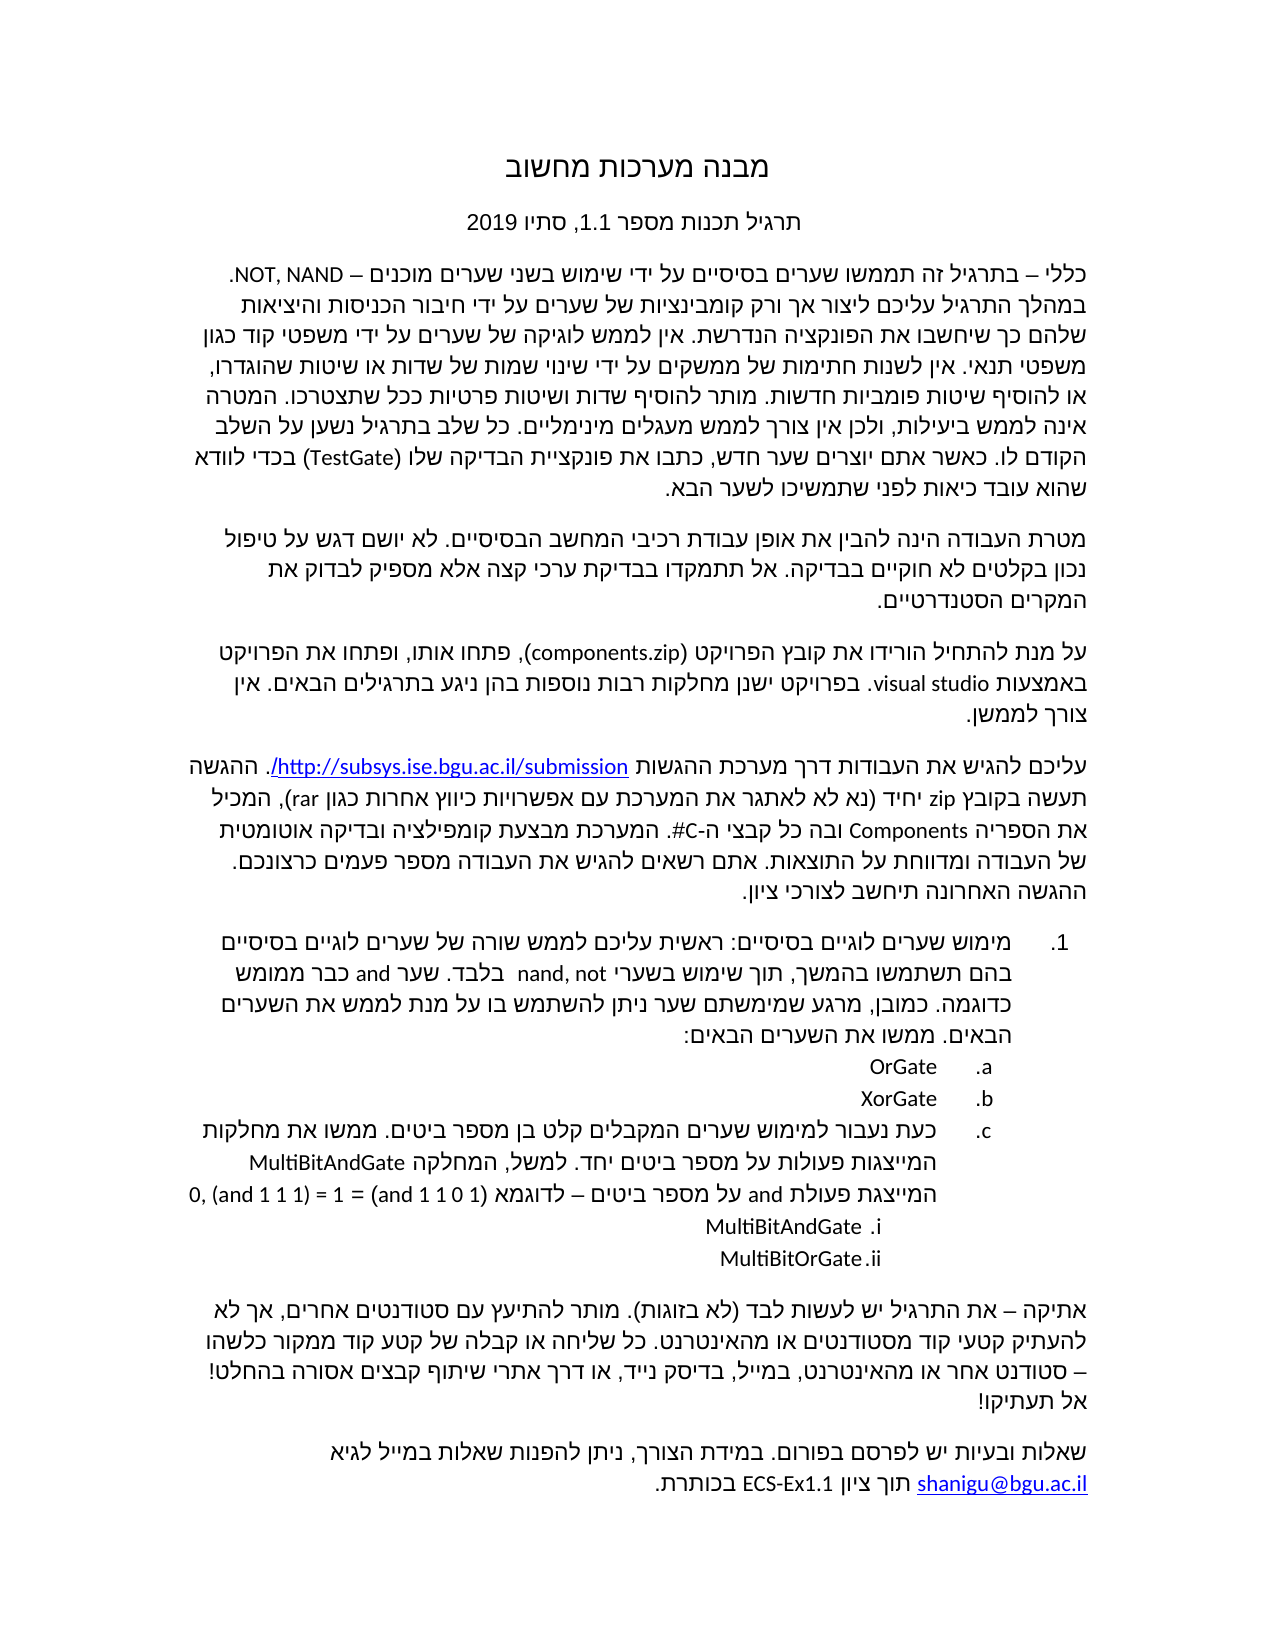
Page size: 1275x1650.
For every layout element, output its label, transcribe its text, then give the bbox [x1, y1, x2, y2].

text כללי – בתרגיל זה תממשו שערים בסיסיים על ידי שימוש בשני שערים מוכנים – NOT, NAND. במהלך התרגיל עליכם ליצור אך ורק קומבינציות של שערים על ידי חיבור הכניסות והיציאות שלהם כך שיחשבו את הפונקציה הנדרשת. אין לממש לוגיקה של שערים על ידי משפטי קוד כגון משפטי תנאי. אין לשנות חתימות של ממשקים על ידי שינוי שמות של שדות או שיטות שהוגדרו, או להוסיף שיטות פומביות חדשות. מותר להוסיף שדות ושיטות פרטיות ככל שתצטרכו. המטרה אינה לממש ביעילות, ולכן אין צורך לממש מעגלים מינימליים. כל שלב בתרגיל נשען על השלב הקודם לו. כאשר אתם יוצרים שער חדש, כתבו את פונקציית הבדיקה שלו (TestGate) בכדי לוודא שהוא עובד כיאות לפני שתמשיכו לשער הבא. [187, 260, 1087, 502]
list OrGate [187, 1052, 975, 1080]
text תרגיל תכנות מספר 1.1, סתיו 2019 [187, 209, 1087, 236]
text עליכם להגיש את העבודות דרך מערכת ההגשות http://subsys.ise.bgu.ac.il/submission/. ההגשה תעשה בקובץ zip יחיד (נא לא לאתגר את המערכת עם אפשרויות כיווץ אחרות כגון rar), המכיל את הספריה Components ובה כל קבצי ה-C#. המערכת מבצעת קומפילציה ובדיקה אוטומטית של העבודה ומדווחת על התוצאות. אתם רשאים להגיש את העבודה מספר פעמים כרצונכם. ההגשה האחרונה תיחשב לצורכי ציון. [187, 752, 1087, 905]
list מימוש שערים לוגיים בסיסיים: ראשית עליכם לממש שורה של שערים לוגיים בסיסיים בהם תשתמשו בהמשך, תוך שימוש בשערי nand, not בלבד. שער and כבר ממומש כדוגמה. כמובן, מרגע שמימשתם שער ניתן להשתמש בו על מנת לממש את השערים הבאים. ממשו את השערים הבאים: [187, 929, 1050, 1048]
text שאלות ובעיות יש לפרסם בפורום. במידת הצורך, ניתן להפנות שאלות במייל לגיא shanigu@bgu.ac.il תוך ציון ECS-Ex1.1 בכותרת. [187, 1439, 1087, 1498]
text אתיקה – את התרגיל יש לעשות לבד (לא בזוגות). מותר להתיעץ עם סטודנטים אחרים, אך לא להעתיק קטעי קוד מסטודנטים או מהאינטרנט. כל שליחה או קבלה של קטע קוד ממקור כלשהו – סטודנט אחר או מהאינטרנט, במייל, בדיסק נייד, או דרך אתרי שיתוף קבצים אסורה בהחלט! אל תעתיקו! [187, 1297, 1087, 1414]
text מטרת העבודה הינה להבין את אופן עבודת רכיבי המחשב הבסיסיים. לא יושם דגש על טיפול נכון בקלטים לא חוקיים בבדיקה. אל תתמקדו בבדיקת ערכי קצה אלא מספיק לבדוק את המקרים הסטנדרטיים. [187, 526, 1087, 613]
list MultiBitOrGate [187, 1244, 881, 1272]
list XorGate [187, 1084, 975, 1112]
text על מנת להתחיל הורידו את קובץ הפרויקט (components.zip), פתחו אותו, ופתחו את הפרויקט באמצעות visual studio. בפרויקט ישנן מחלקות רבות נוספות בהן ניגע בתרגילים הבאים. אין צורך לממשן. [187, 638, 1087, 728]
text מבנה מערכות מחשוב [187, 150, 1087, 183]
list MultiBitAndGate [187, 1212, 881, 1240]
list כעת נעבור למימוש שערים המקבלים קלט בן מספר ביטים. ממשו את מחלקות המייצגות פעולות על מספר ביטים יחד. למשל, המחלקה MultiBitAndGate המייצגת פעולת and על מספר ביטים – לדוגמא (and 1 1 0 1) = 0, (and 1 1 1) = 1 [187, 1116, 975, 1208]
